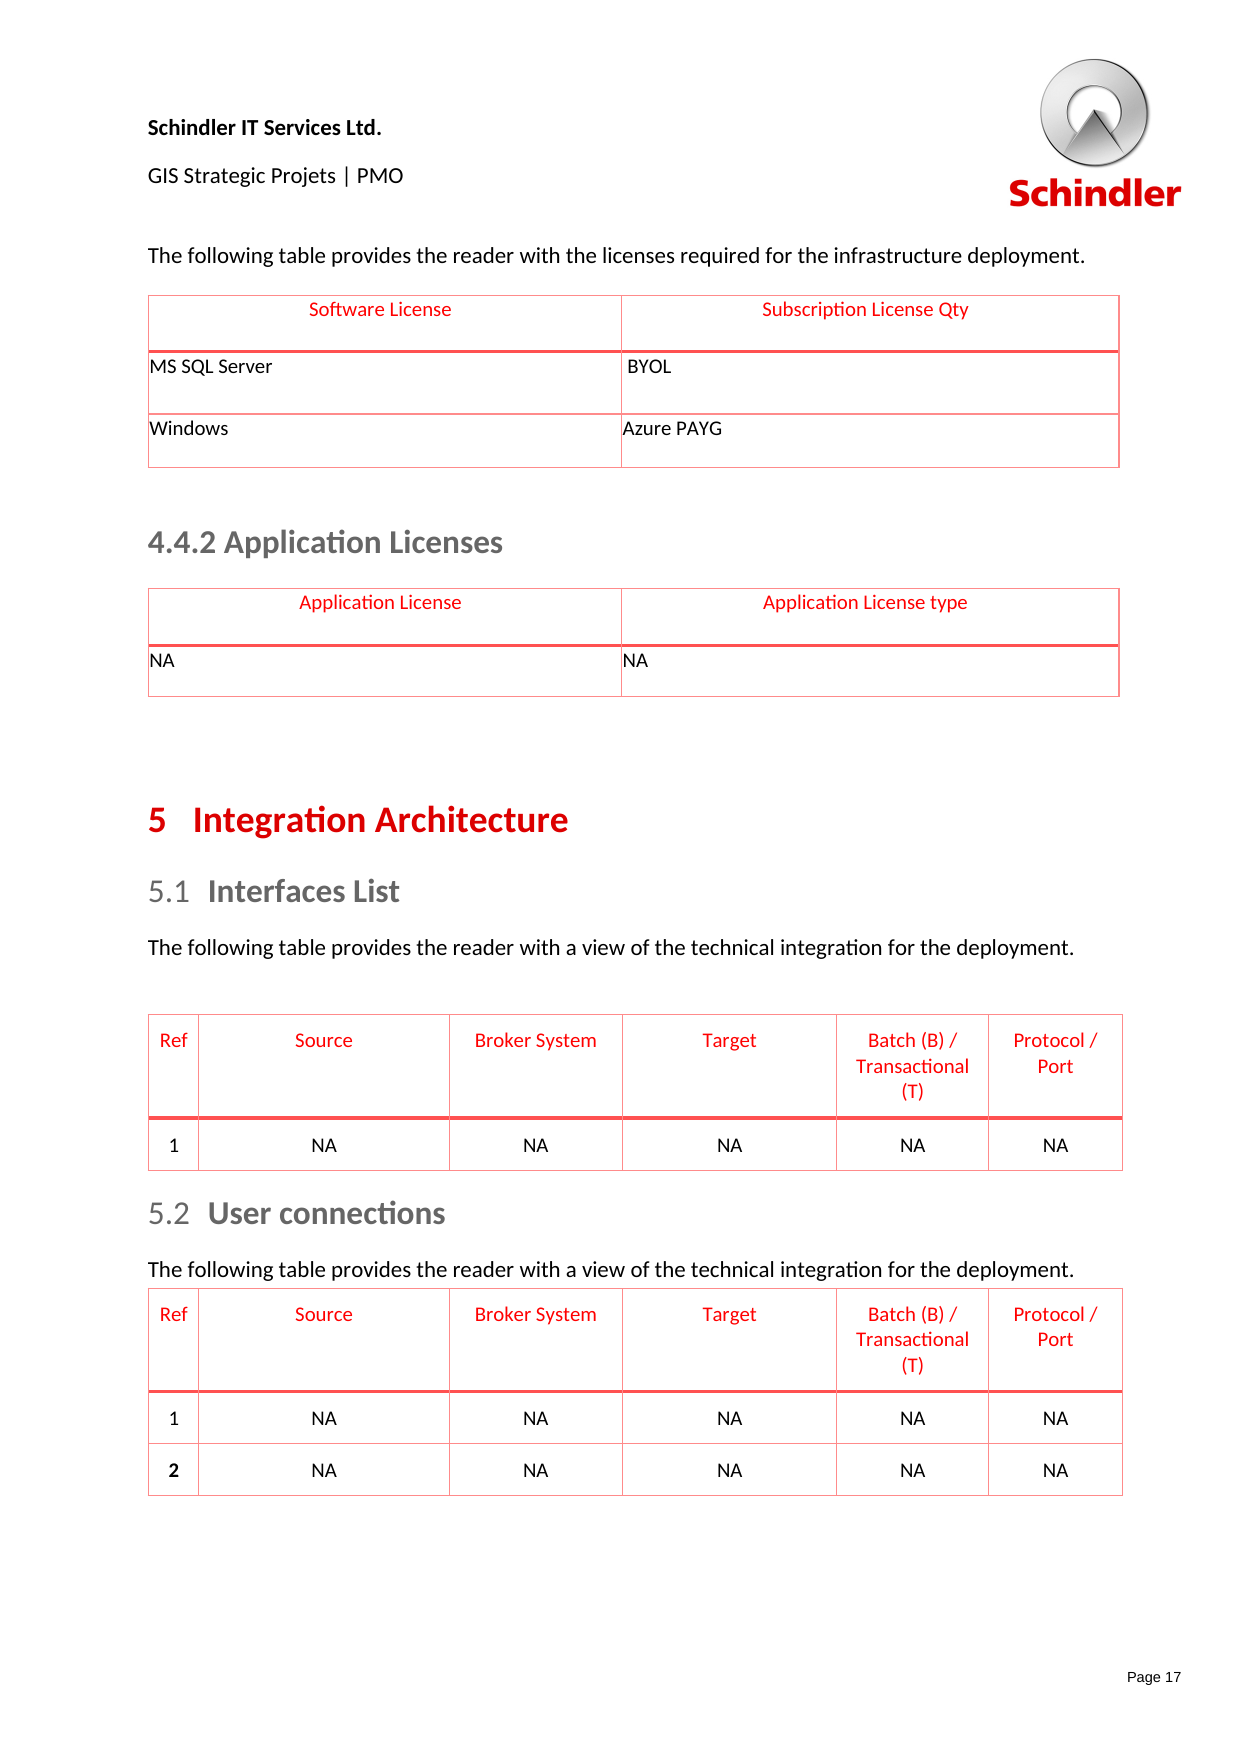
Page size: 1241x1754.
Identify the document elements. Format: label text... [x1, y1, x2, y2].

picture [1003, 54, 1184, 208]
table_cell Windows [149, 415, 621, 467]
table_header Source [199, 1015, 449, 1116]
table_cell BYOL [622, 353, 1118, 413]
table_header Source [199, 1289, 449, 1390]
table_header Protocol / Port [989, 1289, 1122, 1390]
table_header Subscription License Qty [622, 296, 1118, 350]
table_cell NA [623, 1444, 836, 1495]
table_cell MS SQL Server [149, 353, 621, 413]
table_header Batch (B) / Transactional (T) [837, 1289, 988, 1390]
table_cell NA [989, 1393, 1122, 1443]
table_cell Azure PAYG [622, 415, 1118, 467]
table_cell NA [450, 1120, 622, 1170]
table_header Target [623, 1015, 836, 1116]
subtitle User connections [148, 1192, 1122, 1232]
table_cell 2 [149, 1444, 198, 1495]
table_header Batch (B) / Transactional (T) [837, 1015, 988, 1116]
table_header Application License type [622, 589, 1118, 644]
text 4.4.2 Application Licenses [148, 521, 1122, 562]
text The following table provides the reader with the licenses required for the infrastructure deployment. [148, 241, 1122, 269]
table_cell NA [623, 1393, 836, 1443]
table_header Protocol / Port [989, 1015, 1122, 1116]
table_header Target [623, 1289, 836, 1390]
subtitle Integration Architecture [148, 796, 1122, 842]
table_cell NA [989, 1120, 1122, 1170]
table_cell NA [622, 647, 1118, 696]
table_header Application License [149, 589, 621, 644]
table_cell 1 [149, 1393, 198, 1443]
table_cell NA [149, 647, 621, 696]
table_cell NA [837, 1120, 988, 1170]
table_cell 1 [149, 1120, 198, 1170]
subtitle Interfaces List [148, 869, 1122, 910]
table_cell NA [989, 1444, 1122, 1495]
table_cell NA [623, 1120, 836, 1170]
table_header Ref [149, 1015, 198, 1116]
text The following table provides the reader with a view of the technical integration for the deployment. [148, 1255, 1122, 1283]
table_cell NA [199, 1120, 449, 1170]
table_header Broker System [450, 1289, 622, 1390]
table_header Broker System [450, 1015, 622, 1116]
table_cell NA [450, 1393, 622, 1443]
table_cell NA [837, 1393, 988, 1443]
text The following table provides the reader with a view of the technical integration for the deployment. [148, 933, 1122, 961]
table_cell NA [199, 1393, 449, 1443]
table_cell NA [837, 1444, 988, 1495]
table_header Ref [149, 1289, 198, 1390]
table_header Software License [149, 296, 621, 350]
table_cell NA [199, 1444, 449, 1495]
table_cell NA [450, 1444, 622, 1495]
